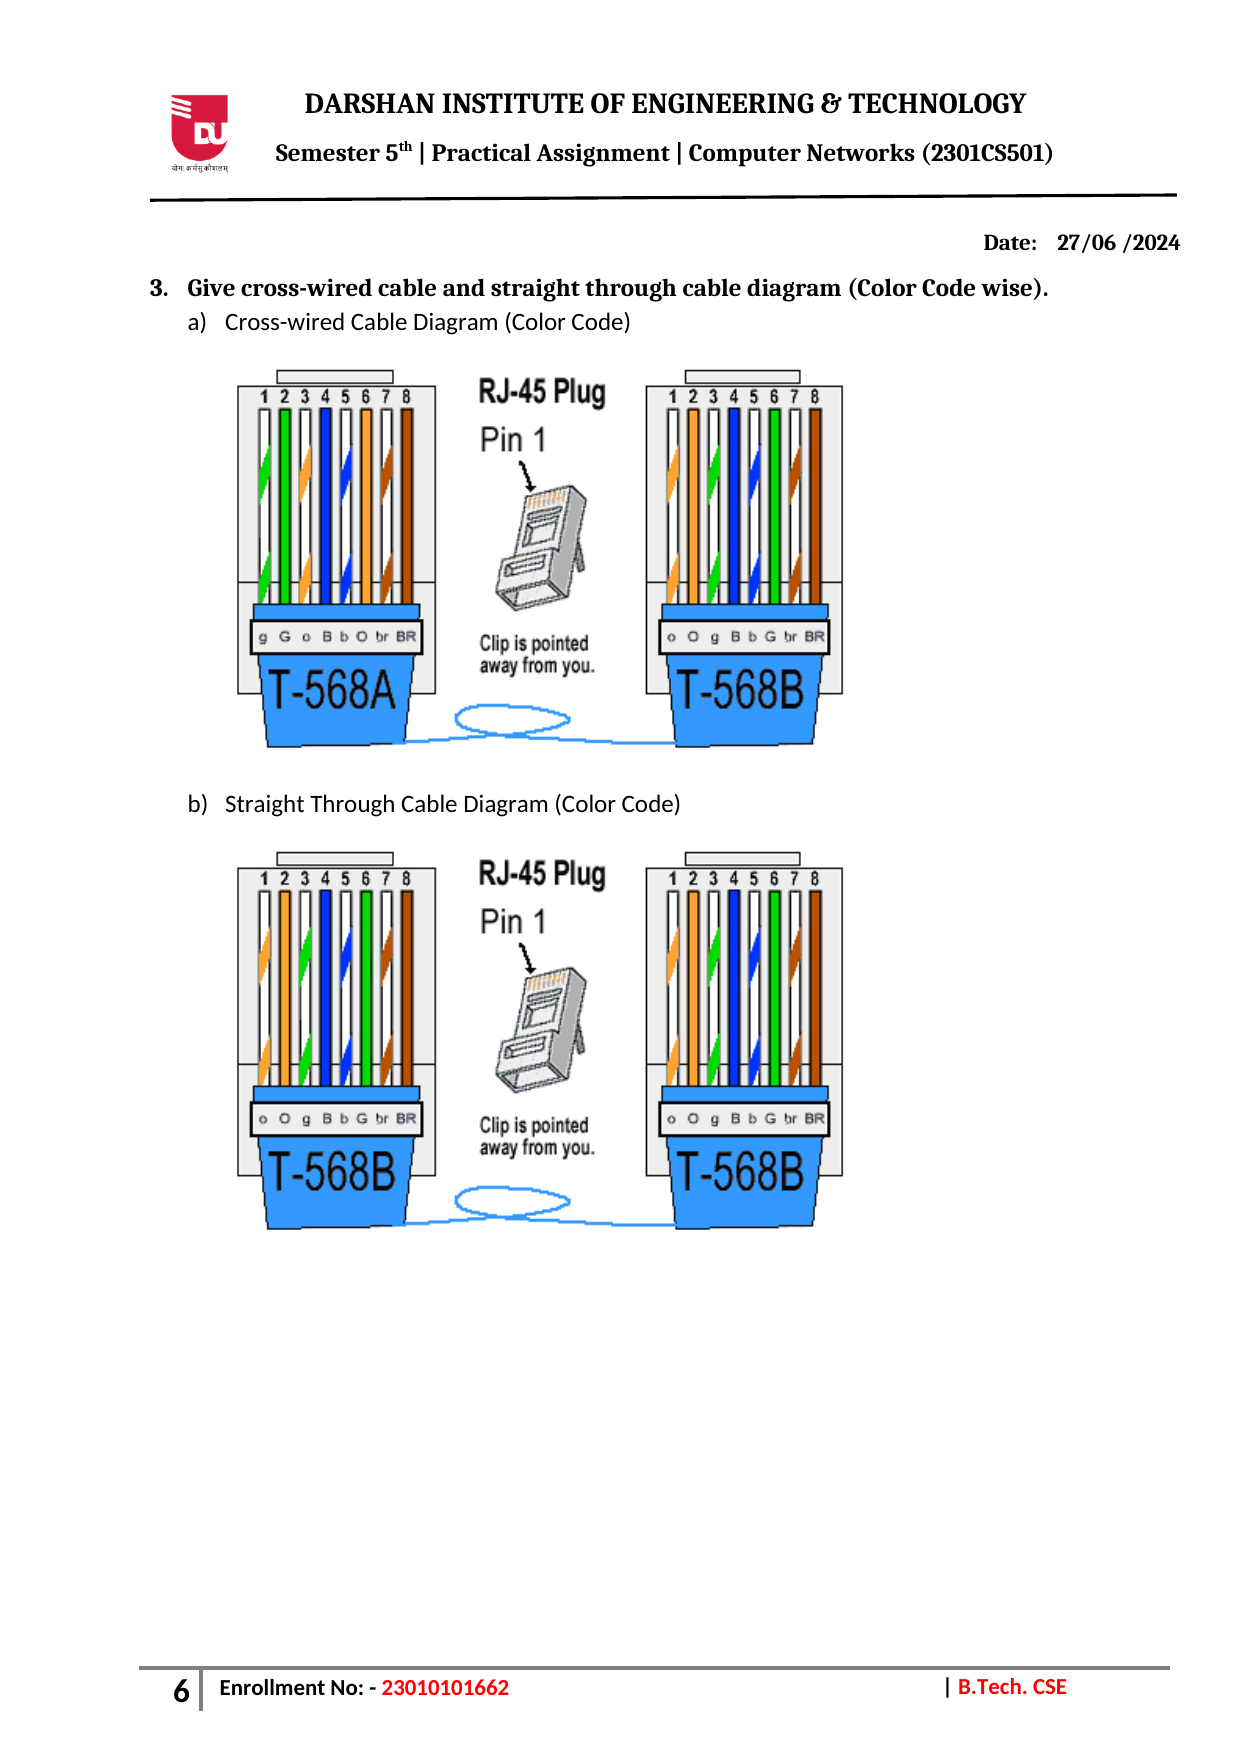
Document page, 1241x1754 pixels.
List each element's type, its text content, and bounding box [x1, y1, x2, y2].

picture [225, 367, 851, 759]
list Cross-wired Cable Diagram (Color Code) [187, 306, 1181, 337]
picture [225, 849, 851, 1241]
picture [150, 70, 242, 197]
subtitle Give cross-wired cable and straight through cable diagram (Color Code wise). [150, 273, 1181, 302]
list Straight Through Cable Diagram (Color Code) [187, 789, 1181, 819]
